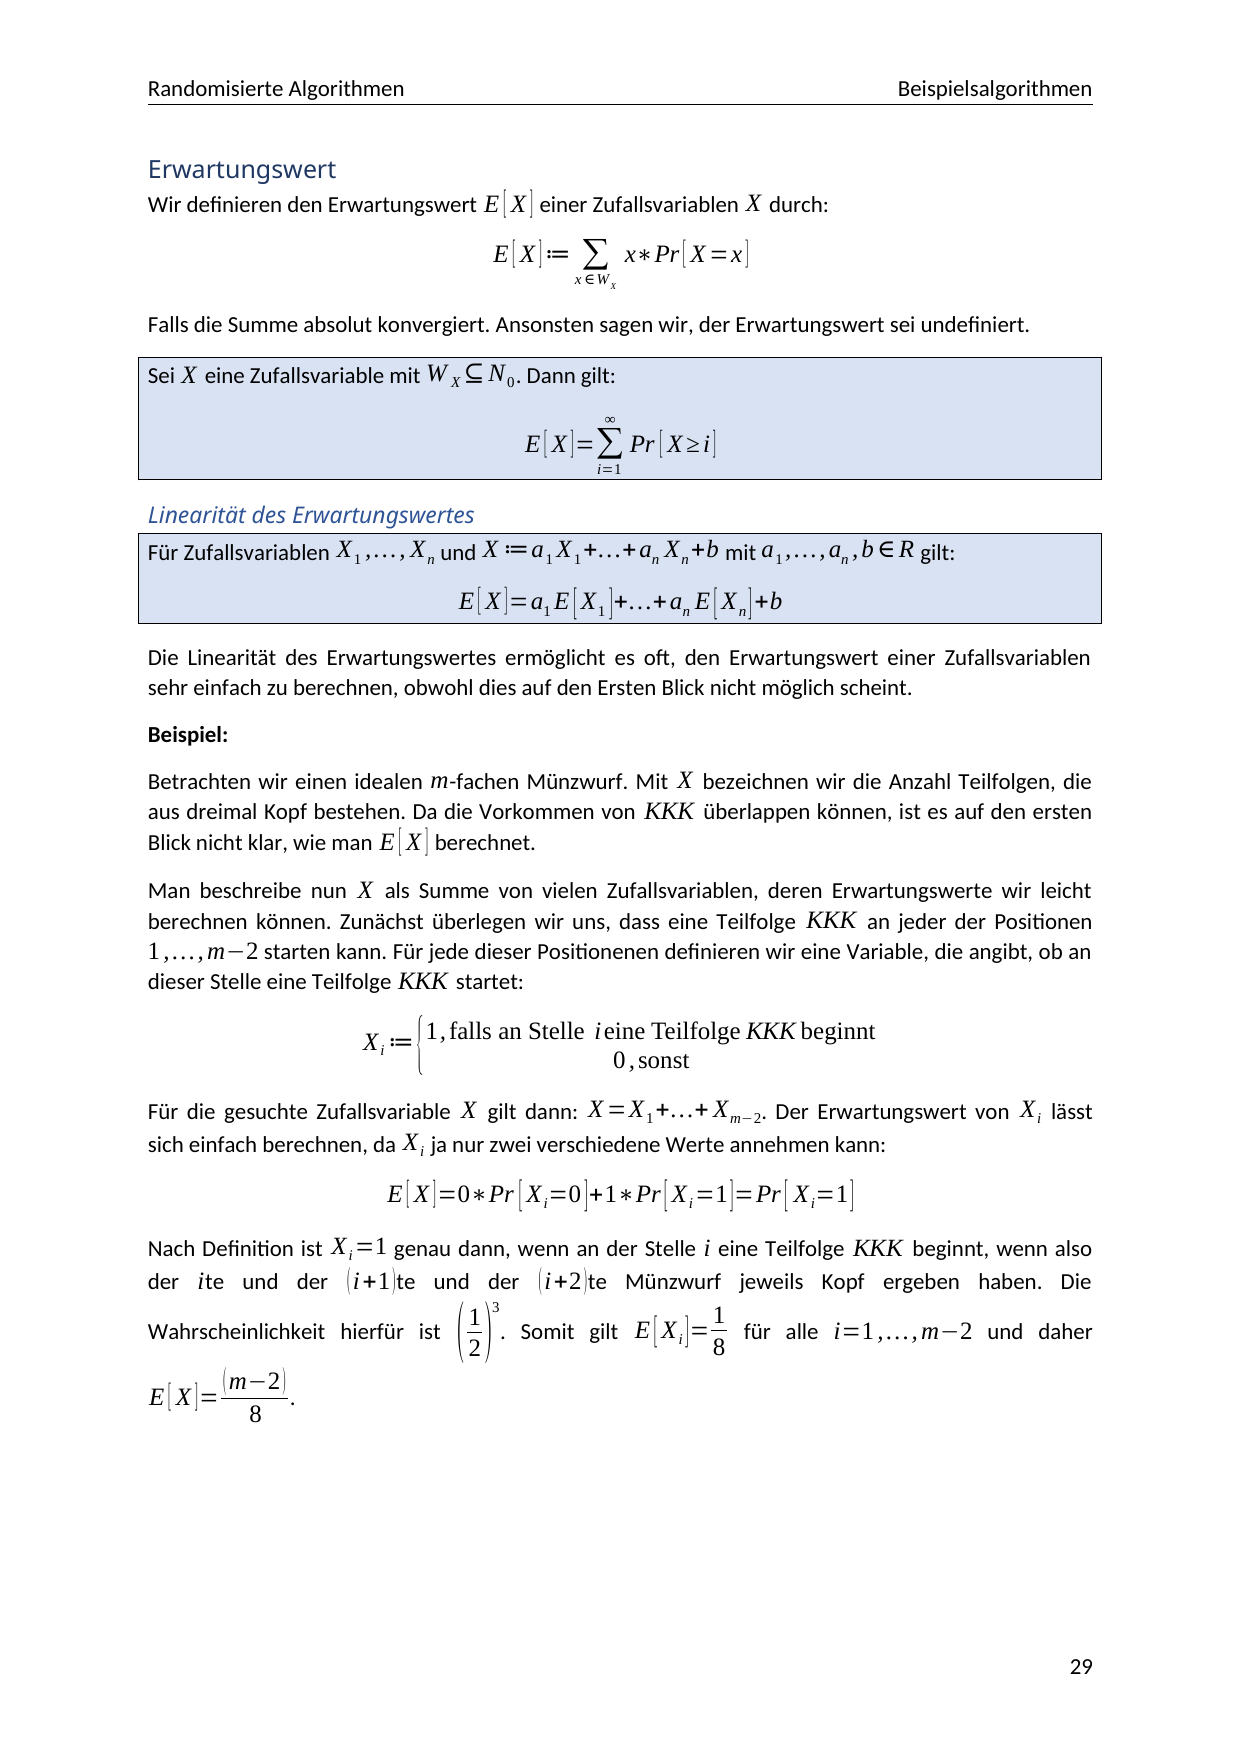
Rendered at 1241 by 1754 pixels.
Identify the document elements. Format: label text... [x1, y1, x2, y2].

text Wir definieren den Erwartungswert einer Zufallsvariablen durch: [148, 188, 1093, 219]
text Für Zufallsvariablen und mit gilt: [139, 534, 1101, 567]
text Nach Definition ist genau dann, wenn an der Stelle eine Teilfolge beginnt, wenn also der te und der te und der te Münzwurf jeweils Kopf ergeben haben. Die Wahrscheinlichkeit hierfür ist . Somit gilt für alle und daher . [148, 1232, 1093, 1428]
text Man beschreibe nun als Summe von vielen Zufallsvariablen, deren Erwartungswerte wir leicht berechnen können. Zunächst überlegen wir uns, dass eine Teilfolge an jeder der Positionen starten kann. Für jede dieser Positionenen definieren wir eine Variable, die angibt, ob an dieser Stelle eine Teilfolge startet: [148, 877, 1093, 995]
text Die Linearität des Erwartungswertes ermöglicht es oft, den Erwartungswert einer Zufallsvariablen sehr einfach zu berechnen, obwohl dies auf den Ersten Blick nicht möglich scheint. [148, 643, 1093, 701]
text Beispiel: [148, 720, 1093, 748]
text Für die gesuchte Zufallsvariable gilt dann: . Der Erwartungswert von lässt sich einfach berechnen, da ja nur zwei verschiedene Werte annehmen kann: [148, 1095, 1093, 1160]
text Falls die Summe absolut konvergiert. Ansonsten sagen wir, der Erwartungswert sei undefiniert. [148, 310, 1093, 338]
text Betrachten wir einen idealen -fachen Münzwurf. Mit bezeichnen wir die Anzahl Teilfolgen, die aus dreimal Kopf bestehen. Da die Vorkommen von überlappen können, ist es auf den ersten Blick nicht klar, wie man berechnet. [148, 767, 1093, 858]
subtitle Erwartungswert [148, 152, 1093, 186]
text Sei eine Zufallsvariable mit . Dann gilt: [139, 358, 1101, 391]
subtitle Linearität des Erwartungswertes [148, 499, 1093, 531]
